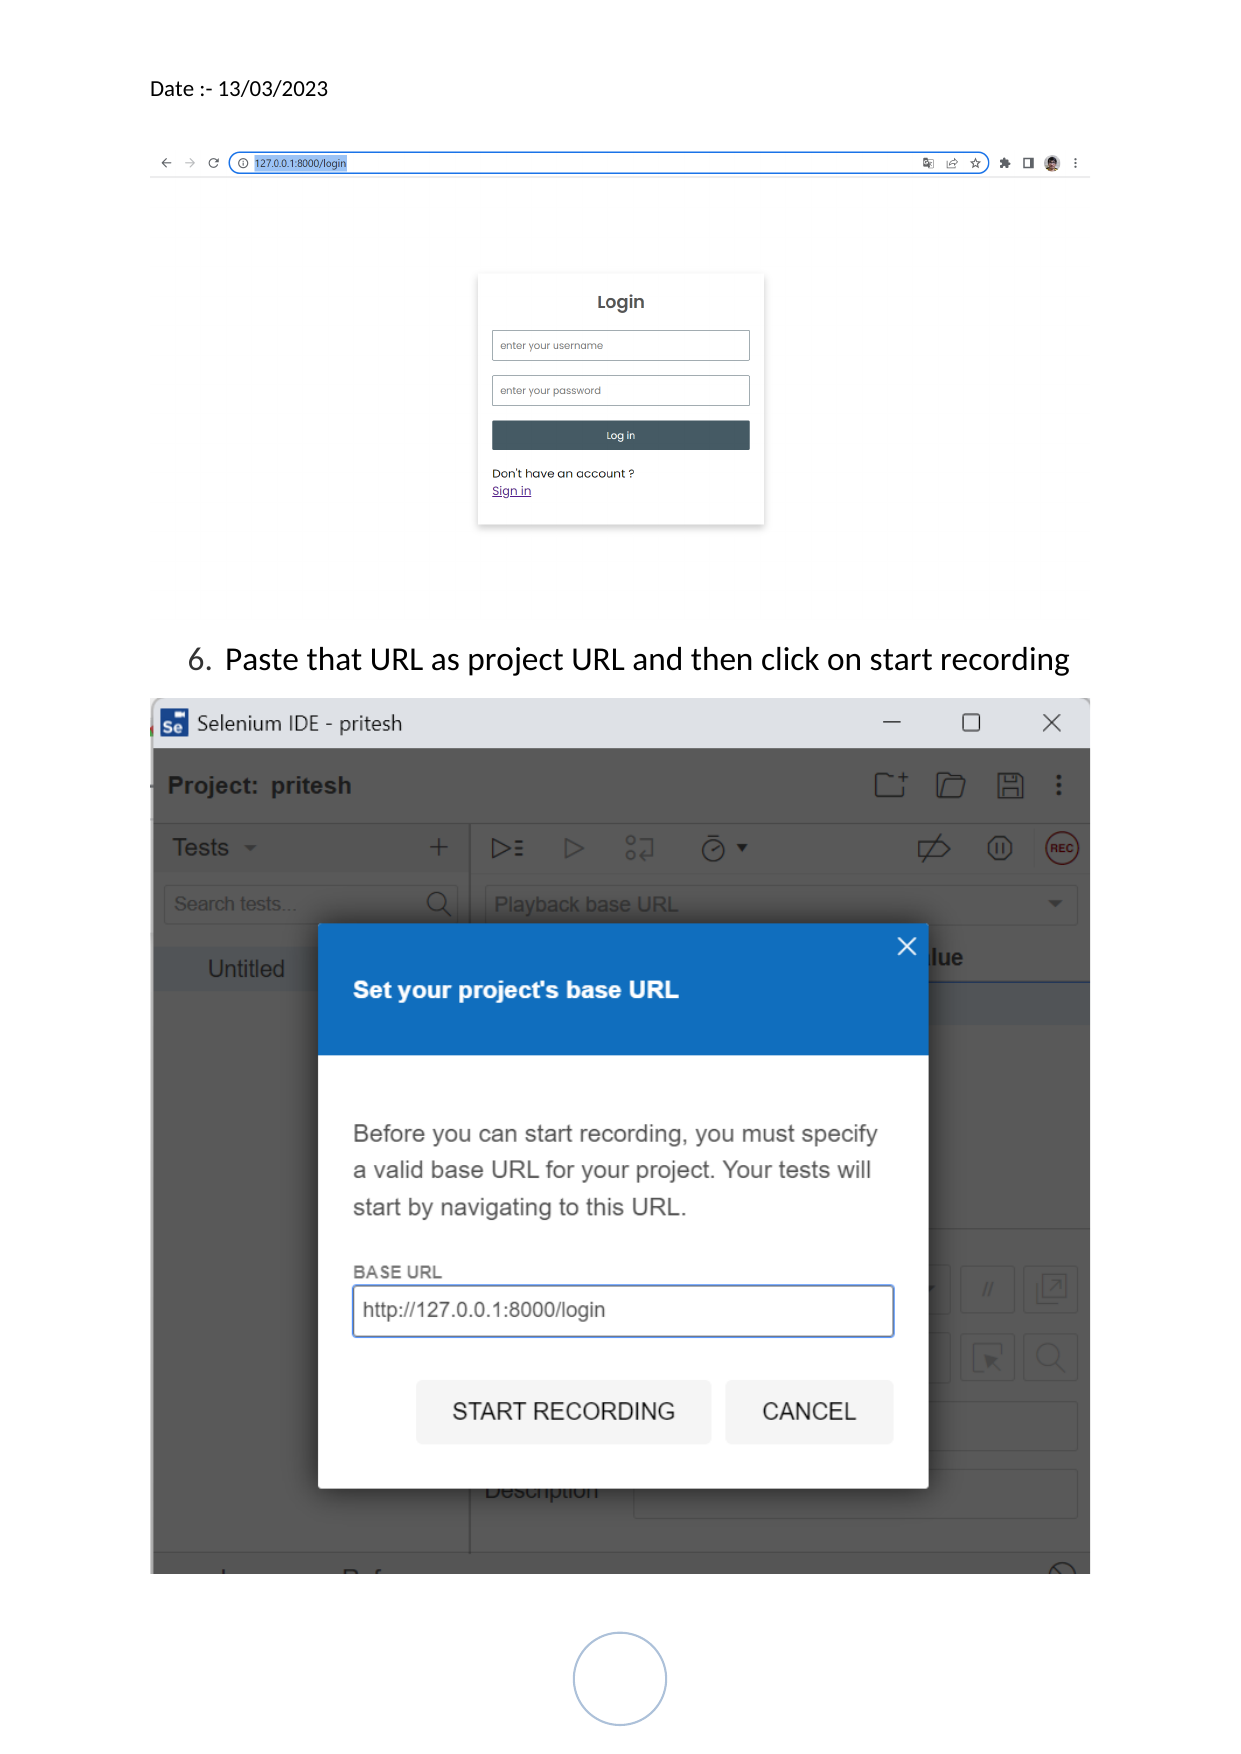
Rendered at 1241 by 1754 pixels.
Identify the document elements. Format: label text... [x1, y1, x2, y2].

list Paste that URL as project URL and then click on start recording [187, 638, 1090, 679]
picture [150, 698, 1091, 1574]
picture [150, 150, 1091, 620]
